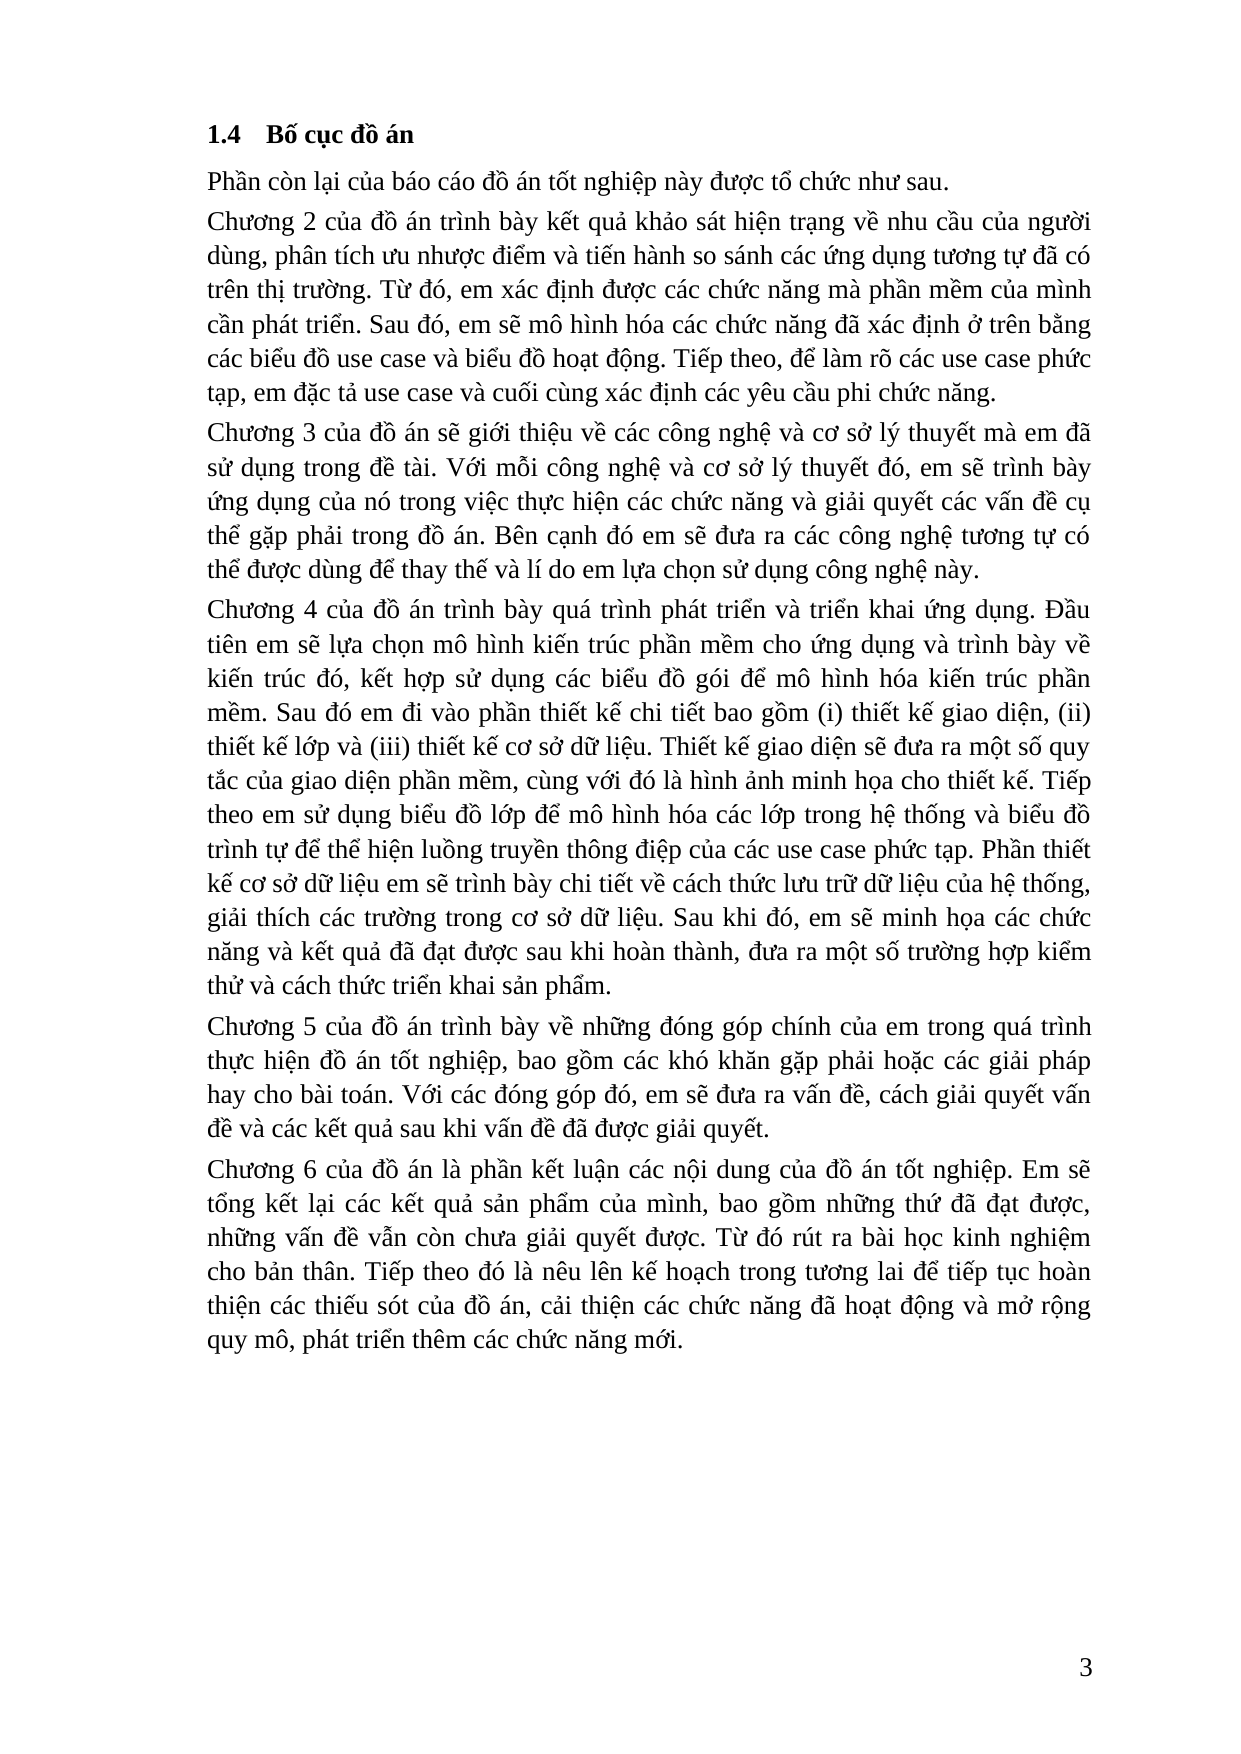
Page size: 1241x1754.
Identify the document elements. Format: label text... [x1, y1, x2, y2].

text Chương 3 của đồ án sẽ giới thiệu về các công nghệ và cơ sở lý thuyết mà em đã sử dụng trong đề tài. Với mỗi công nghệ và cơ sở lý thuyết đó, em sẽ trình bày ứng dụng của nó trong việc thực hiện các chức năng và giải quyết các vấn đề cụ thể gặp phải trong đồ án. Bên cạnh đó em sẽ đưa ra các công nghệ tương tự có thể được dùng để thay thế và lí do em lựa chọn sử dụng công nghệ này. [207, 416, 1092, 584]
text Chương 2 của đồ án trình bày kết quả khảo sát hiện trạng về nhu cầu của người dùng, phân tích ưu nhược điểm và tiến hành so sánh các ứng dụng tương tự đã có trên thị trường. Từ đó, em xác định được các chức năng mà phần mềm của mình cần phát triển. Sau đó, em sẽ mô hình hóa các chức năng đã xác định ở trên bằng các biểu đồ use case và biểu đồ hoạt động. Tiếp theo, để làm rõ các use case phức tạp, em đặc tả use case và cuối cùng xác định các yêu cầu phi chức năng. [207, 205, 1092, 407]
text Chương 4 của đồ án trình bày quá trình phát triển và triển khai ứng dụng. Đầu tiên em sẽ lựa chọn mô hình kiến trúc phần mềm cho ứng dụng và trình bày về kiến trúc đó, kết hợp sử dụng các biểu đồ gói để mô hình hóa kiến trúc phần mềm. Sau đó em đi vào phần thiết kế chi tiết bao gồm (i) thiết kế giao diện, (ii) thiết kế lớp và (iii) thiết kế cơ sở dữ liệu. Thiết kế giao diện sẽ đưa ra một số quy tắc của giao diện phần mềm, cùng với đó là hình ảnh minh họa cho thiết kế. Tiếp theo em sử dụng biểu đồ lớp để mô hình hóa các lớp trong hệ thống và biểu đồ trình tự để thể hiện luồng truyền thông điệp của các use case phức tạp. Phần thiết kế cơ sở dữ liệu em sẽ trình bày chi tiết về cách thức lưu trữ dữ liệu của hệ thống, giải thích các trường trong cơ sở dữ liệu. Sau khi đó, em sẽ minh họa các chức năng và kết quả đã đạt được sau khi hoàn thành, đưa ra một số trường hợp kiểm thử và cách thức triển khai sản phẩm. [207, 593, 1092, 1001]
subtitle Bố cục đồ án [207, 118, 1092, 149]
text Chương 6 của đồ án là phần kết luận các nội dung của đồ án tốt nghiệp. Em sẽ tổng kết lại các kết quả sản phẩm của mình, bao gồm những thứ đã đạt được, những vấn đề vẫn còn chưa giải quyết được. Từ đó rút ra bài học kinh nghiệm cho bản thân. Tiếp theo đó là nêu lên kế hoạch trong tương lai để tiếp tục hoàn thiện các thiếu sót của đồ án, cải thiện các chức năng đã hoạt động và mở rộng quy mô, phát triển thêm các chức năng mới. [207, 1153, 1092, 1355]
text Chương 5 của đồ án trình bày về những đóng góp chính của em trong quá trình thực hiện đồ án tốt nghiệp, bao gồm các khó khăn gặp phải hoặc các giải pháp hay cho bài toán. Với các đóng góp đó, em sẽ đưa ra vấn đề, cách giải quyết vấn đề và các kết quả sau khi vấn đề đã được giải quyết. [207, 1010, 1092, 1143]
text Phần còn lại của báo cáo đồ án tốt nghiệp này được tổ chức như sau. [207, 165, 1092, 196]
